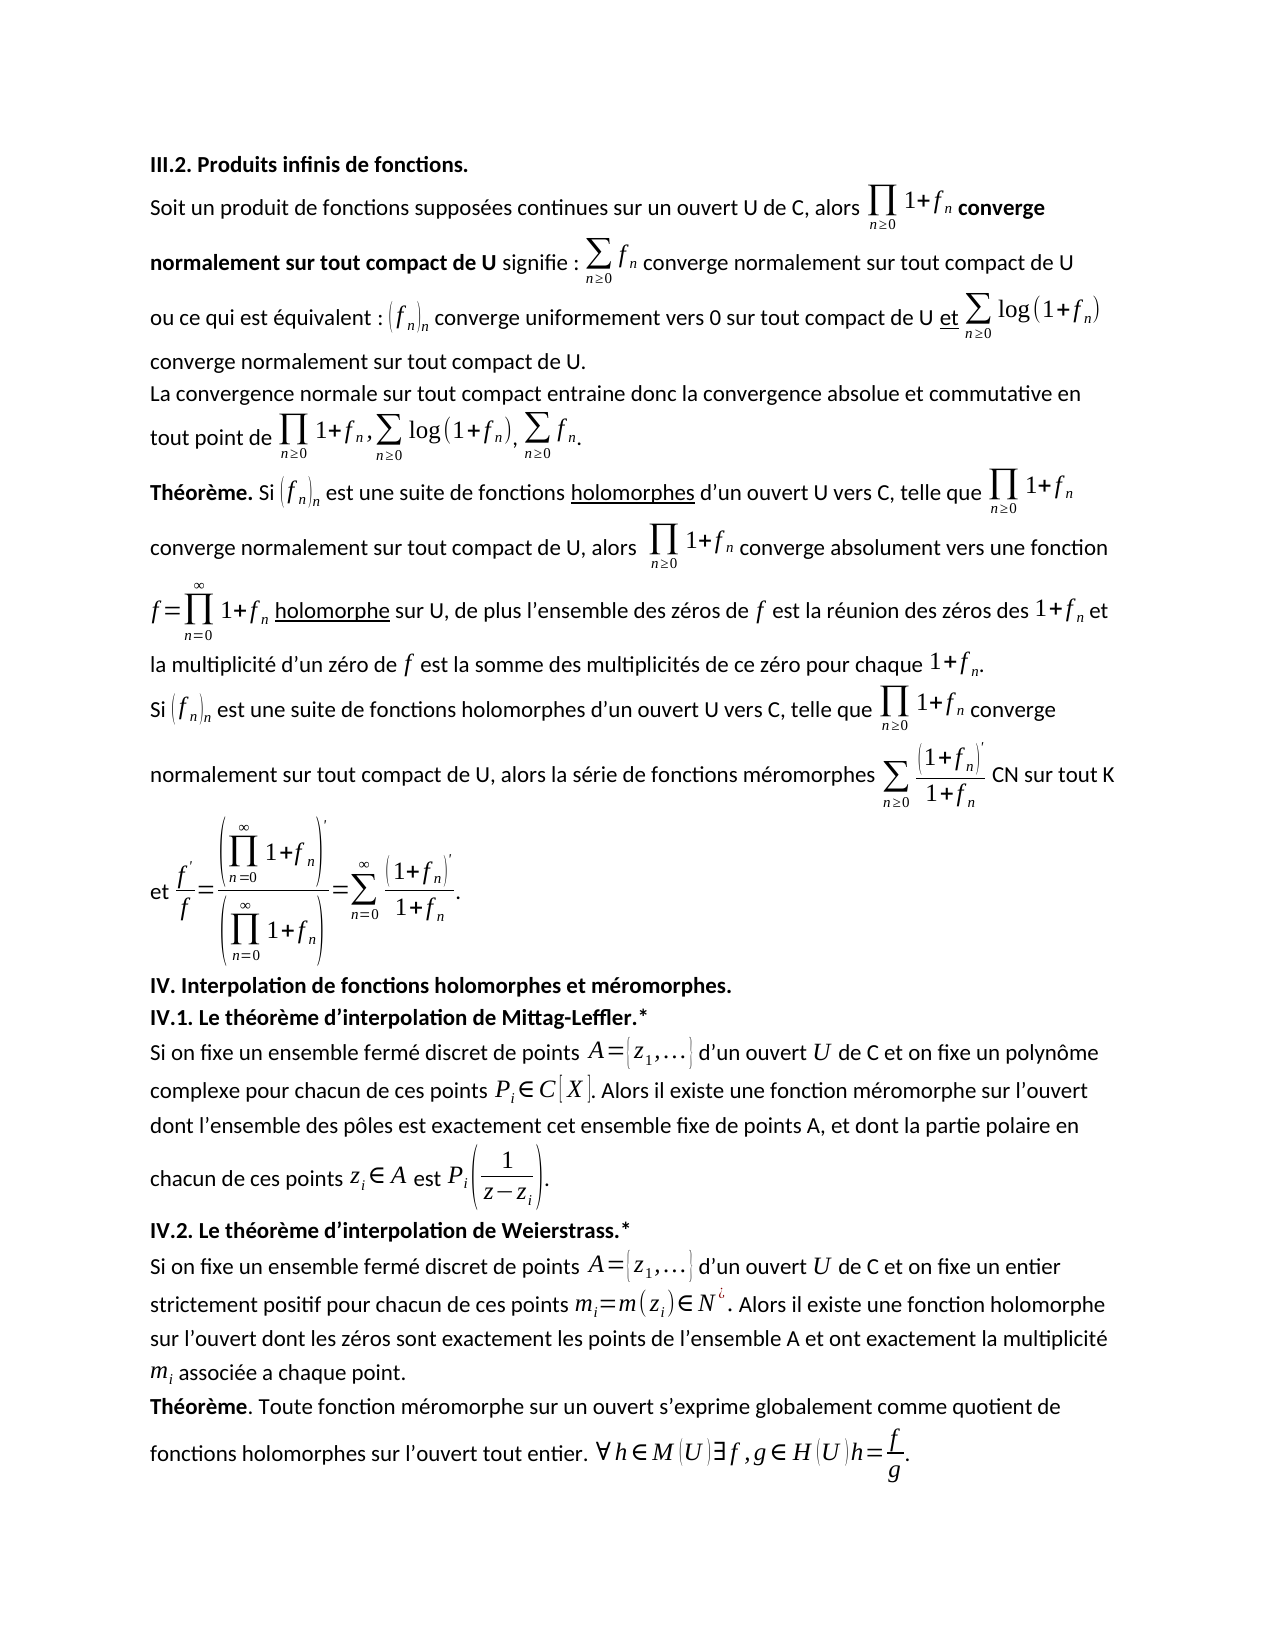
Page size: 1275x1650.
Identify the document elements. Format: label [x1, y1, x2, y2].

text [150, 150, 1125, 1483]
